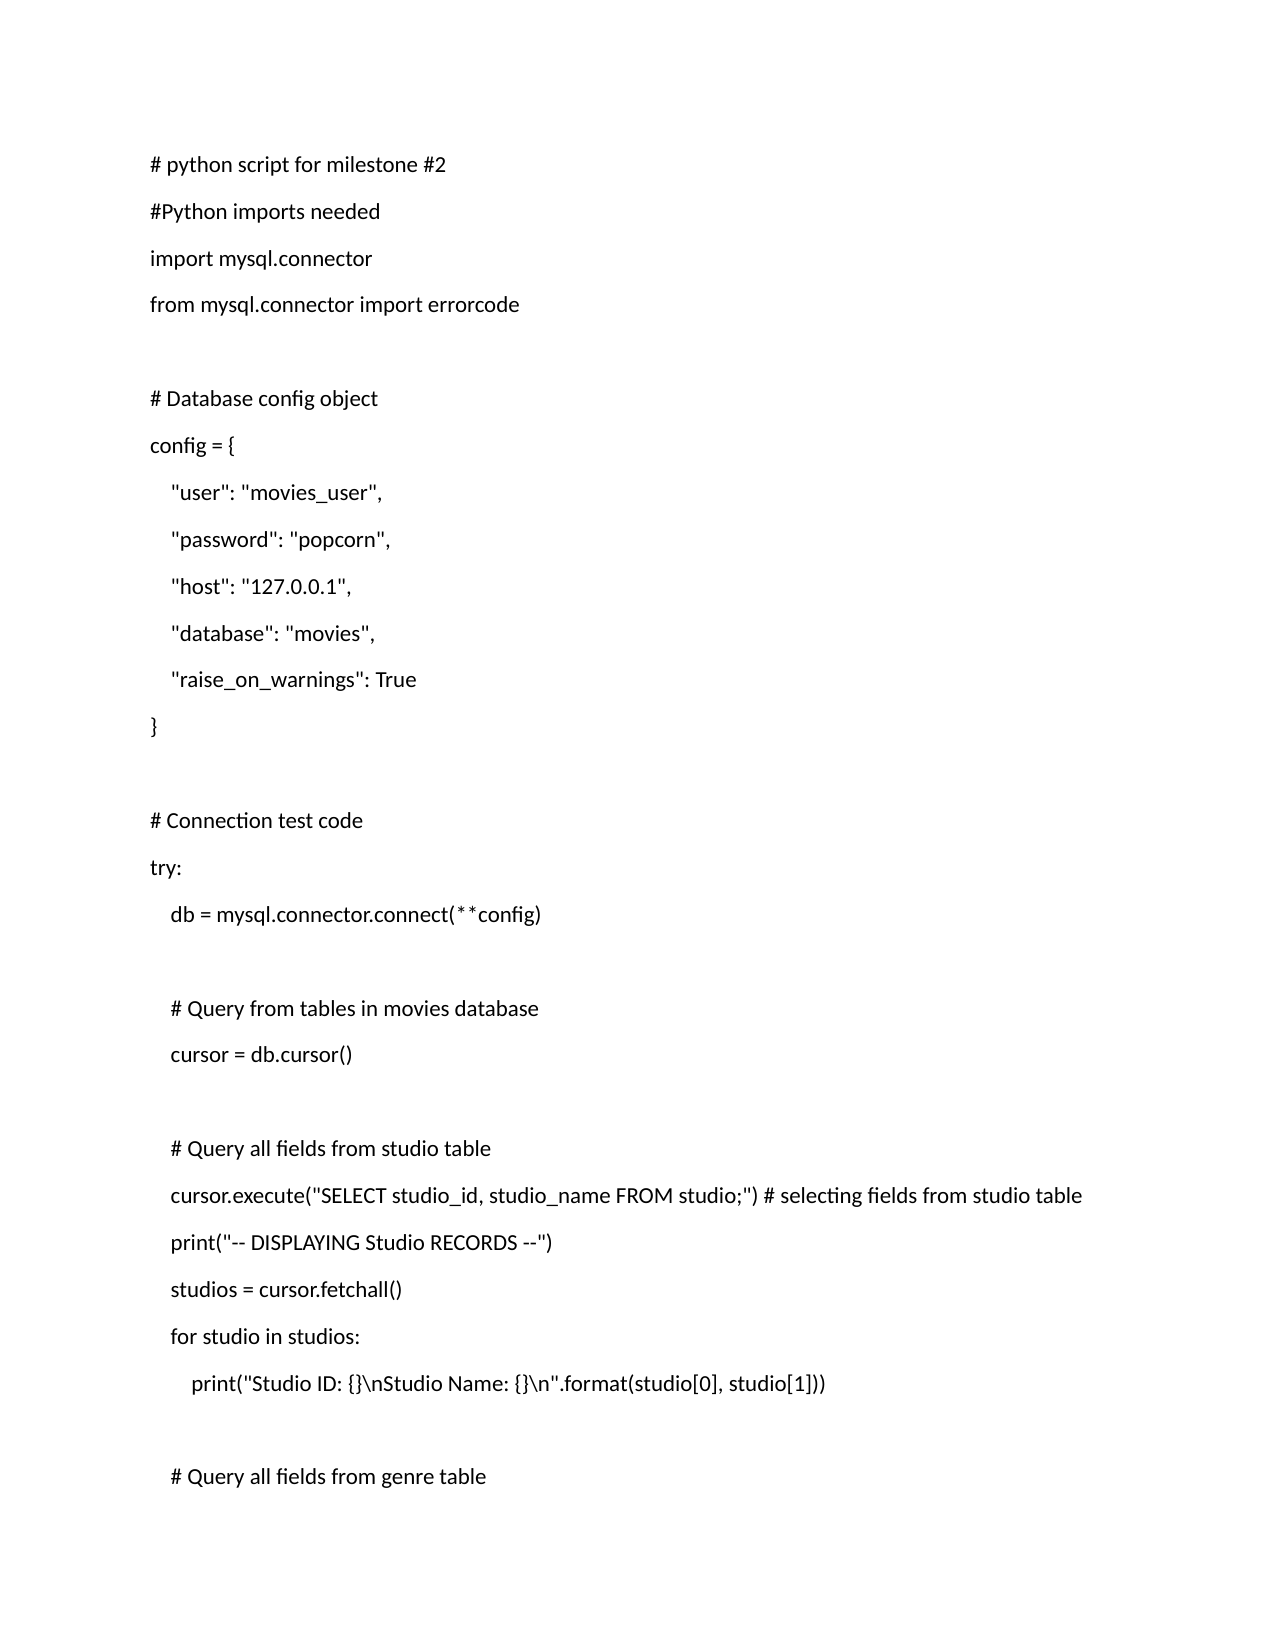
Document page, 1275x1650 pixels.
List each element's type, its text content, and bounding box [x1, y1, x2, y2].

text db = mysql.connector.connect(**config) [150, 900, 1125, 928]
text # Query from tables in movies database [150, 994, 1125, 1022]
text # python script for milestone #2 [150, 150, 1125, 178]
text cursor.execute("SELECT studio_id, studio_name FROM studio;") # selecting fields from studio table [150, 1181, 1125, 1209]
text for studio in studios: [150, 1322, 1125, 1350]
text "database": "movies", [150, 619, 1125, 647]
text #Python imports needed [150, 197, 1125, 225]
text "host": "127.0.0.1", [150, 572, 1125, 600]
text try: [150, 853, 1125, 881]
text "raise_on_warnings": True [150, 666, 1125, 694]
text import mysql.connector [150, 244, 1125, 272]
text config = { [150, 431, 1125, 459]
text print("-- DISPLAYING Studio RECORDS --") [150, 1228, 1125, 1256]
text "password": "popcorn", [150, 525, 1125, 553]
text } [150, 712, 1125, 741]
text # Query all fields from genre table [150, 1462, 1125, 1491]
text studios = cursor.fetchall() [150, 1275, 1125, 1303]
text # Database config object [150, 384, 1125, 412]
text cursor = db.cursor() [150, 1041, 1125, 1069]
text # Query all fields from studio table [150, 1134, 1125, 1162]
text "user": "movies_user", [150, 478, 1125, 506]
text # Connection test code [150, 806, 1125, 834]
text from mysql.connector import errorcode [150, 291, 1125, 319]
text print("Studio ID: {}\nStudio Name: {}\n".format(studio[0], studio[1])) [150, 1369, 1125, 1397]
